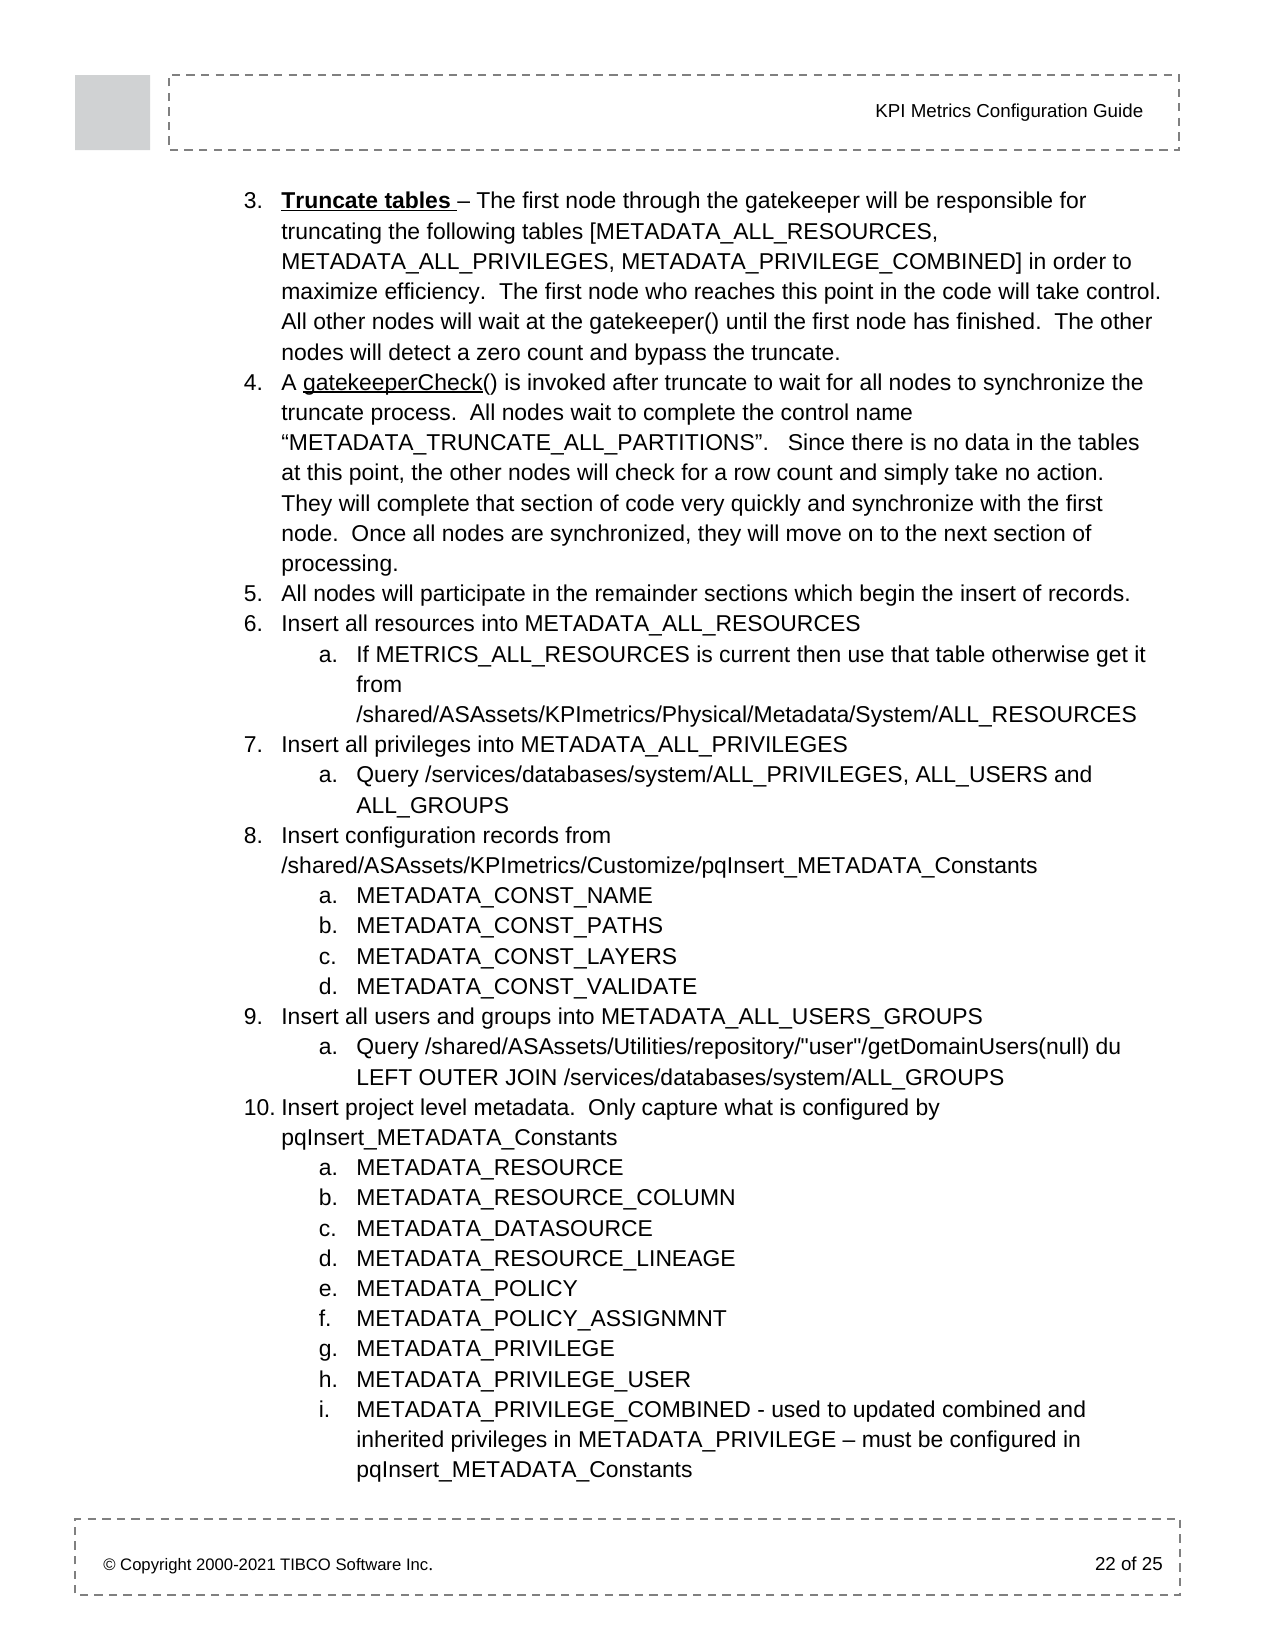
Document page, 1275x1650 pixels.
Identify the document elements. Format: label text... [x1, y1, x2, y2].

list METADATA_PRIVILEGE_USER [319, 1366, 1162, 1392]
list Query /services/databases/system/ALL_PRIVILEGES, ALL_USERS and ALL_GROUPS [319, 761, 1162, 818]
list METADATA_RESOURCE_COLUMN [319, 1184, 1162, 1211]
list METADATA_DATASOURCE [319, 1214, 1162, 1241]
list METADATA_RESOURCE [319, 1154, 1162, 1181]
list Query /shared/ASAssets/Utilities/repository/"user"/getDomainUsers(null) du LEFT OUTER JOIN /services/databases/system/ALL_GROUPS [319, 1033, 1162, 1090]
list METADATA_CONST_VALIDATE [319, 973, 1162, 999]
list Insert all privileges into METADATA_ALL_PRIVILEGES [244, 731, 1162, 758]
list If METRICS_ALL_RESOURCES is current then use that table otherwise get it from /shared/ASAssets/KPImetrics/Physical/Metadata/System/ALL_RESOURCES [319, 641, 1162, 727]
list Insert configuration records from /shared/ASAssets/KPImetrics/Customize/pqInsert_METADATA_Constants [244, 822, 1162, 878]
list METADATA_POLICY [319, 1275, 1162, 1301]
list METADATA_POLICY_ASSIGNMNT [319, 1305, 1162, 1332]
list Insert all users and groups into METADATA_ALL_USERS_GROUPS [244, 1003, 1162, 1029]
list METADATA_PRIVILEGE [319, 1335, 1162, 1362]
list METADATA_CONST_NAME [319, 882, 1162, 909]
list METADATA_CONST_PATHS [319, 912, 1162, 939]
list Insert all resources into METADATA_ALL_RESOURCES [244, 610, 1162, 637]
list Insert project level metadata. Only capture what is configured by pqInsert_METADATA_Constants [244, 1094, 1162, 1150]
list METADATA_PRIVILEGE_COMBINED - used to updated combined and inherited privileges in METADATA_PRIVILEGE – must be configured in pqInsert_METADATA_Constants [319, 1396, 1162, 1483]
list METADATA_RESOURCE_LINEAGE [319, 1245, 1162, 1271]
list Truncate tables – The first node through the gatekeeper will be responsible for truncating the following tables [METADATA_ALL_RESOURCES, METADATA_ALL_PRIVILEGES, METADATA_PRIVILEGE_COMBINED] in order to maximize efficiency. The first node who reaches this point in the code will take control. All other nodes will wait at the gatekeeper() until the first node has finished. The other nodes will detect a zero count and bypass the truncate. [244, 187, 1162, 365]
list METADATA_CONST_LAYERS [319, 943, 1162, 969]
list All nodes will participate in the remainder sections which begin the insert of records. [244, 580, 1162, 607]
list A gatekeeperCheck() is invoked after truncate to wait for all nodes to synchronize the truncate process. All nodes wait to complete the control name “METADATA_TRUNCATE_ALL_PARTITIONS”. Since there is no data in the tables at this point, the other nodes will check for a row count and simply take no action. They will complete that section of code very quickly and synchronize with the first node. Once all nodes are synchronized, they will move on to the next section of processing. [244, 369, 1162, 576]
